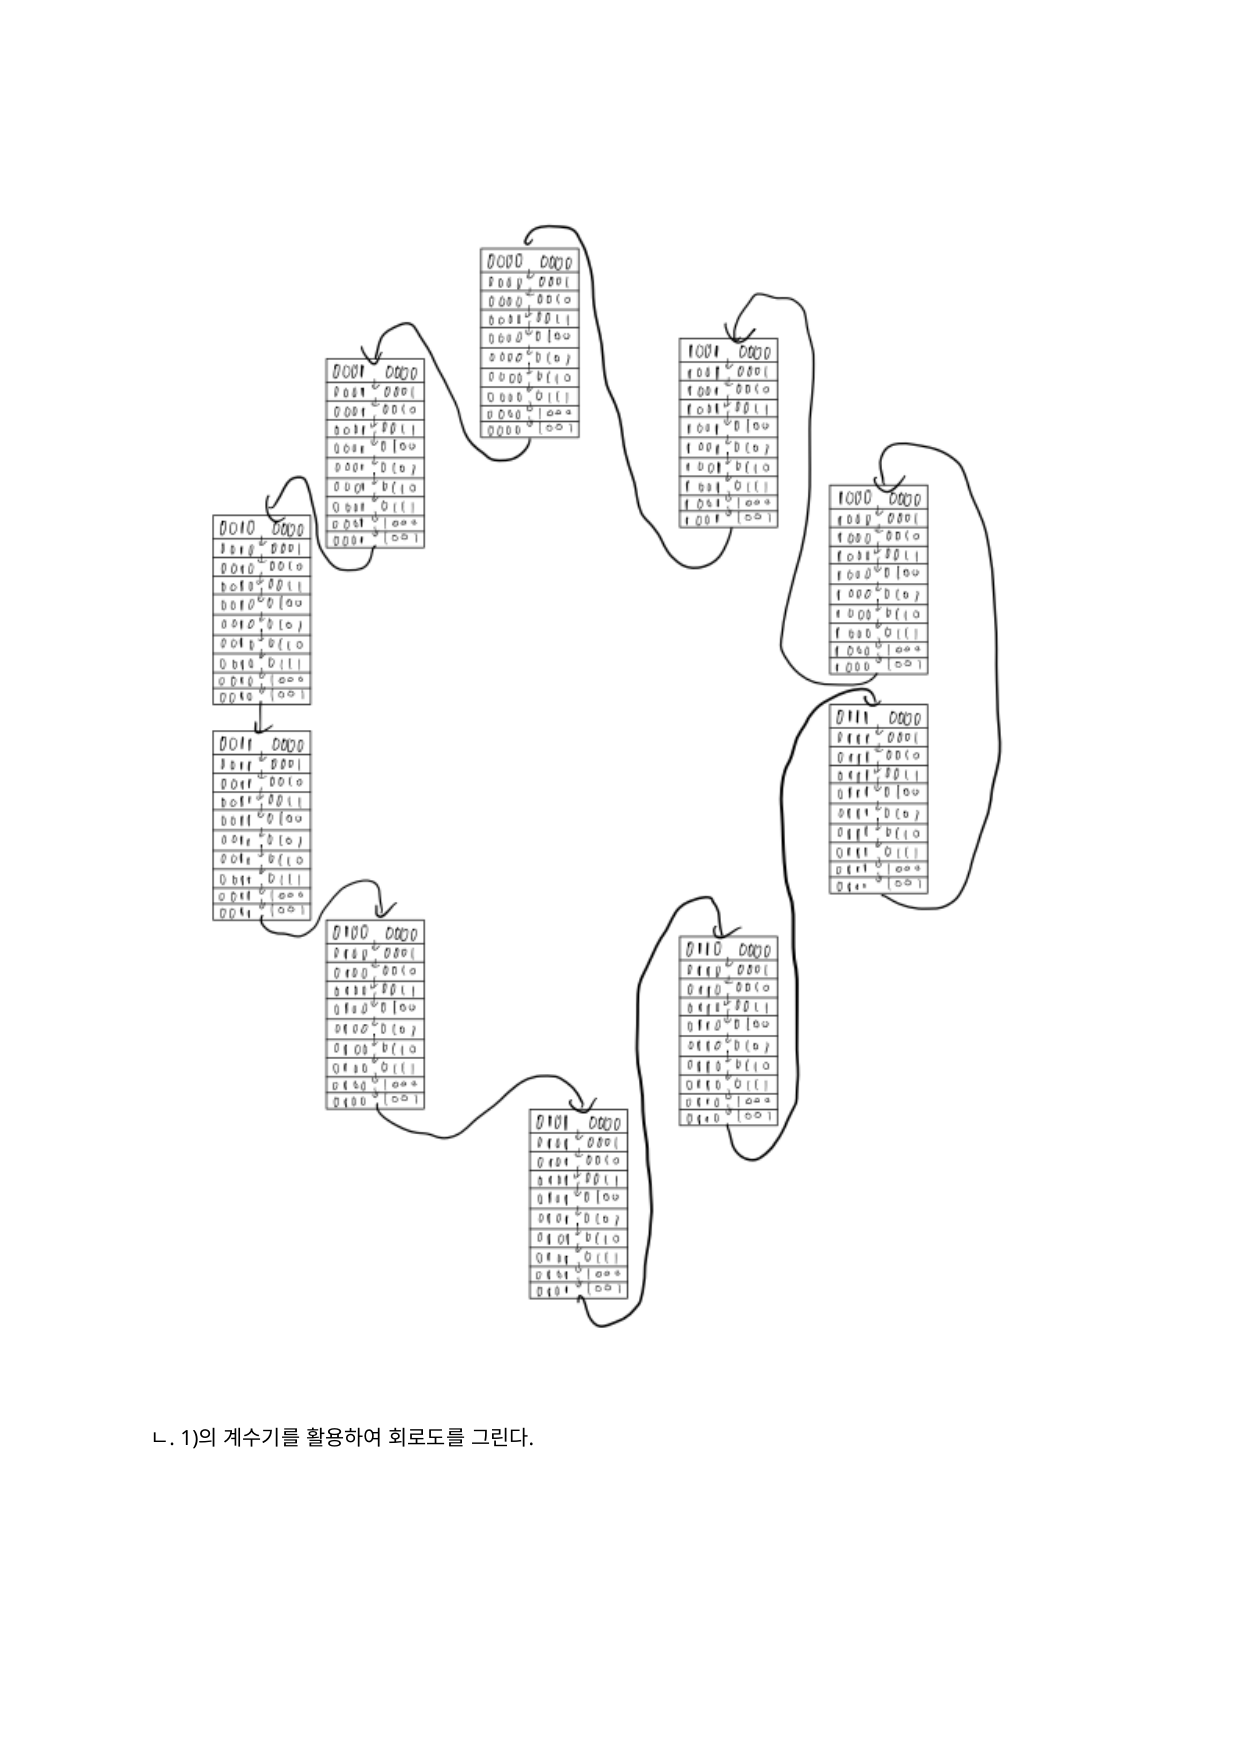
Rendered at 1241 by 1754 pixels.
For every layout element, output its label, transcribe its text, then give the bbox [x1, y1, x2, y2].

picture [150, 177, 1065, 1403]
text ㄴ. 1)의 계수기를 활용하여 회로도를 그린다. [150, 1421, 1090, 1452]
